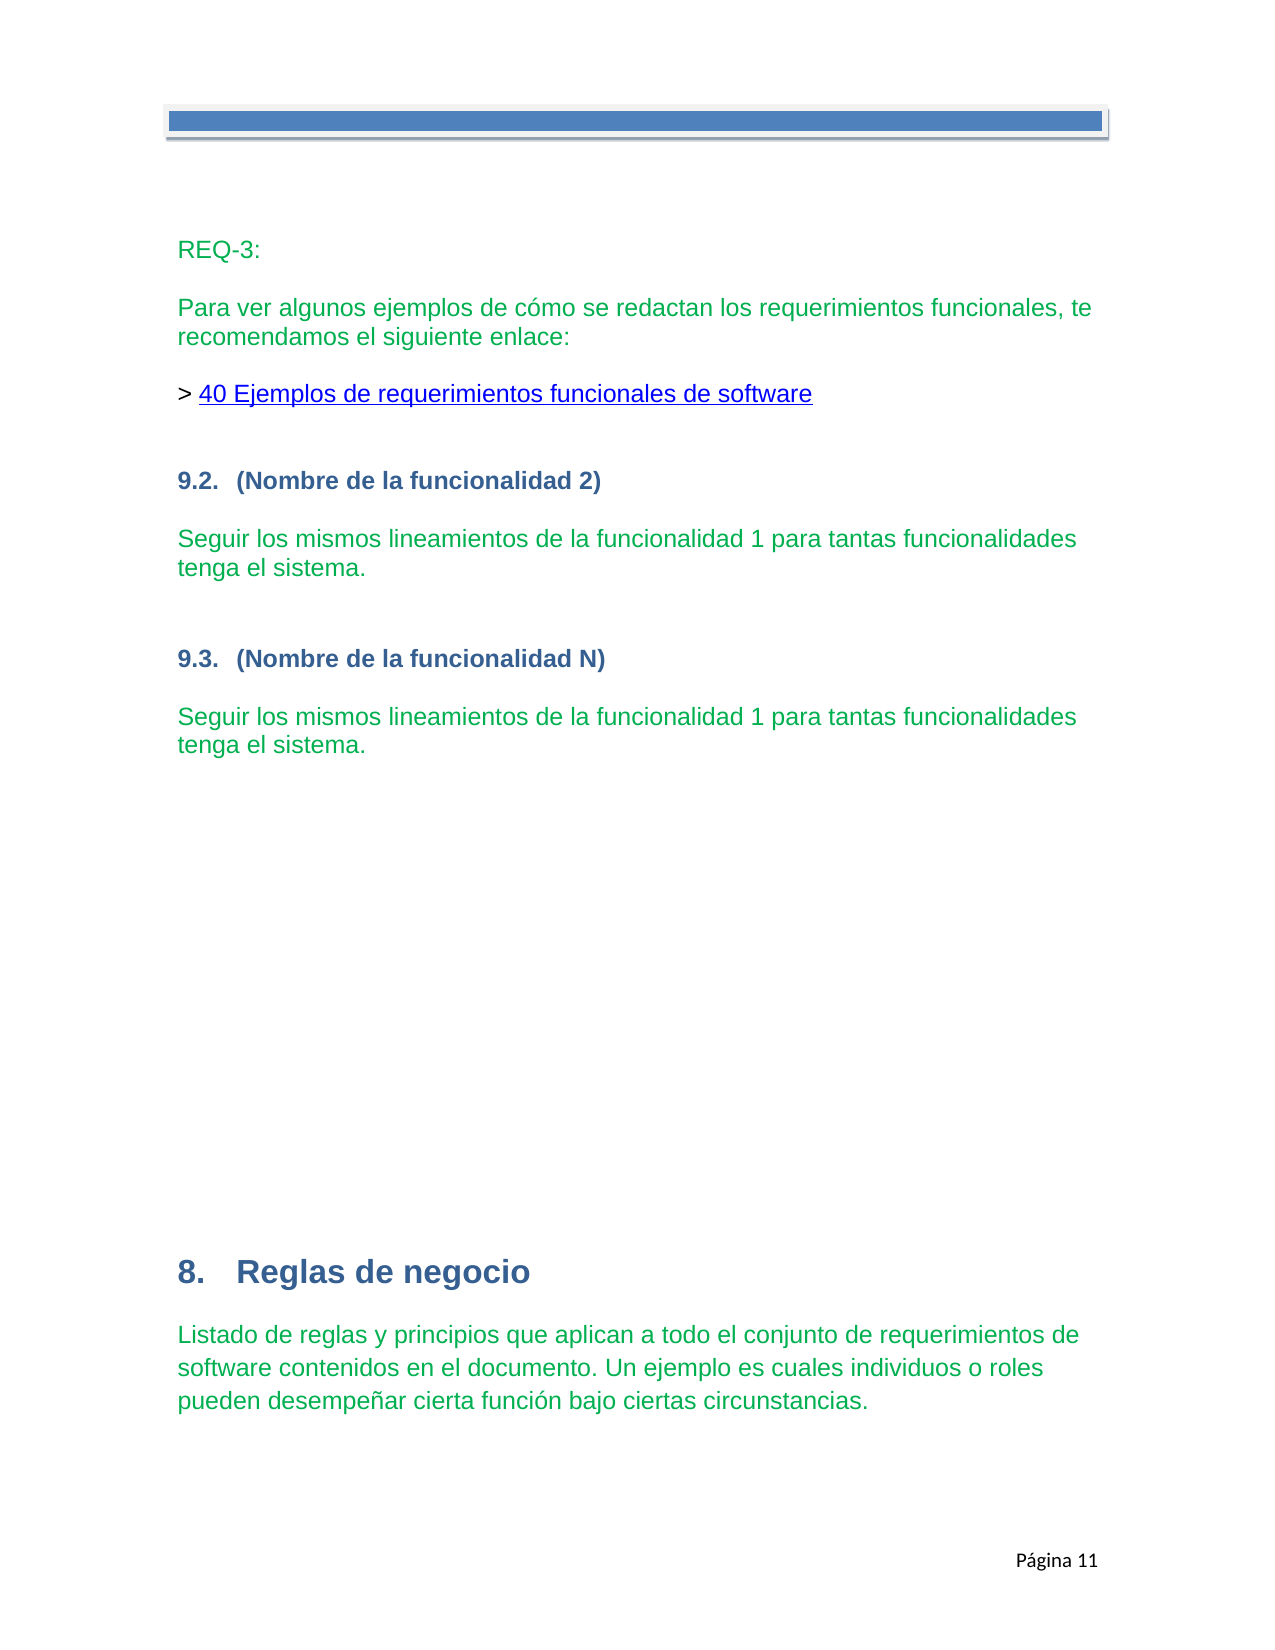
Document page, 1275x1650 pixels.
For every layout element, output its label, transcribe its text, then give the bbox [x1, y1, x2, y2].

subtitle Reglas de negocio [177, 1252, 1098, 1290]
subtitle (Nombre de la funcionalidad 2) [177, 466, 1098, 495]
subtitle (Nombre de la funcionalidad N) [177, 643, 1098, 672]
text REQ-3: [177, 236, 1098, 264]
text Seguir los mismos lineamientos de la funcionalidad 1 para tantas funcionalidades tenga el sistema. [177, 701, 1098, 759]
text Seguir los mismos lineamientos de la funcionalidad 1 para tantas funcionalidades tenga el sistema. [177, 524, 1098, 581]
text Listado de reglas y principios que aplican a todo el conjunto de requerimientos de software contenidos en el documento. Un ejemplo es cuales individuos o roles pueden desempeñar cierta función bajo ciertas circunstancias. [177, 1319, 1098, 1414]
text > 40 Ejemplos de requerimientos funcionales de software [177, 379, 1098, 408]
text Para ver algunos ejemplos de cómo se redactan los requerimientos funcionales, te recomendamos el siguiente enlace: [177, 293, 1098, 351]
